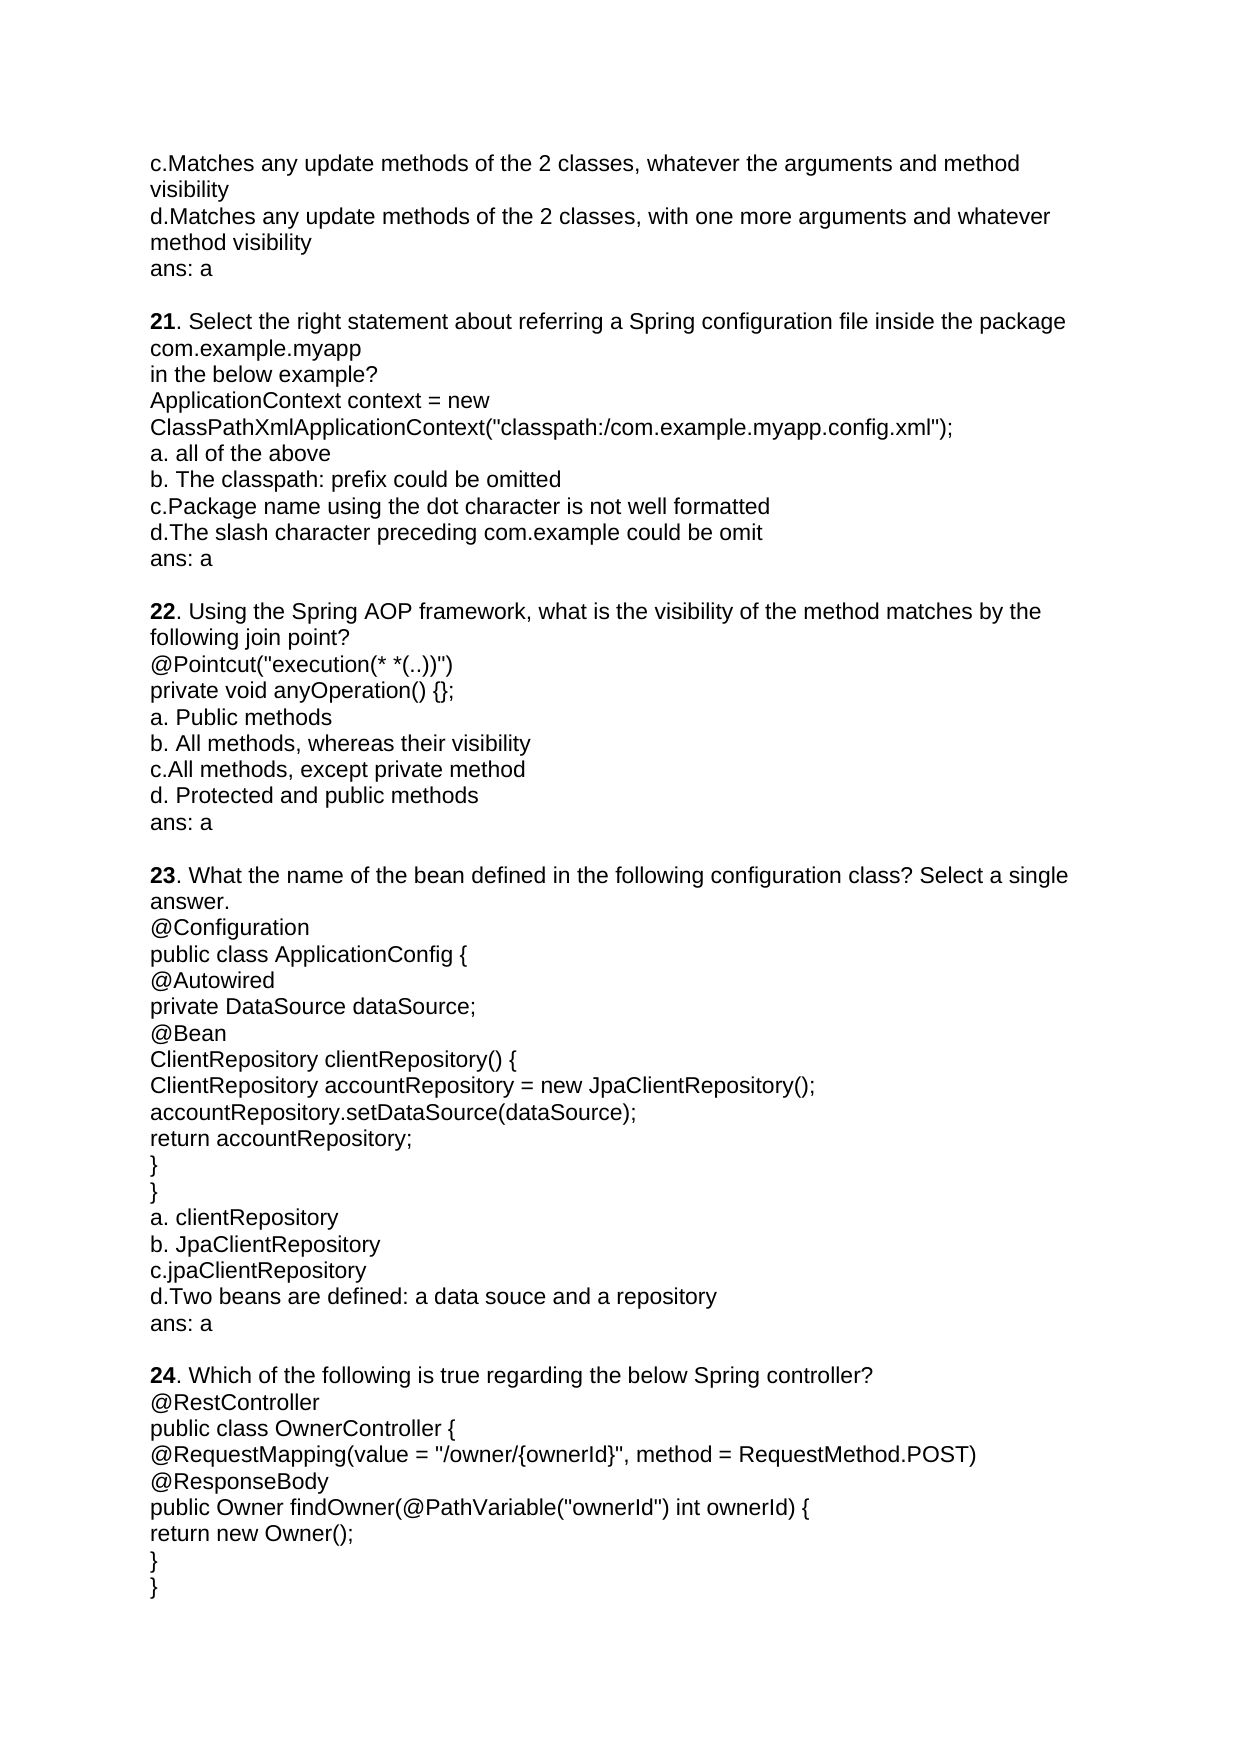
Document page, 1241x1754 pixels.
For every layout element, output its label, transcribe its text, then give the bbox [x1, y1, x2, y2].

text d.Two beans are defined: a data souce and a repository [150, 1283, 1090, 1309]
text a. all of the above [150, 440, 1090, 466]
text ans: a [150, 545, 1090, 572]
text } [150, 1151, 1090, 1178]
text b. The classpath: prefix could be omitted [150, 466, 1090, 493]
text 21. Select the right statement about referring a Spring configuration file inside the package com.example.myapp [150, 308, 1090, 361]
text 24. Which of the following is true regarding the below Spring controller? [150, 1362, 1090, 1389]
text @Bean [150, 1020, 1090, 1046]
text 23. What the name of the bean defined in the following configuration class? Select a single answer. [150, 862, 1090, 914]
text ClientRepository clientRepository() { [150, 1046, 1090, 1072]
text b. All methods, whereas their visibility [150, 730, 1090, 756]
text ClientRepository accountRepository = new JpaClientRepository(); [150, 1072, 1090, 1099]
text return accountRepository; [150, 1125, 1090, 1151]
text } [150, 1547, 1090, 1573]
text } [150, 1573, 1090, 1599]
text c.jpaClientRepository [150, 1257, 1090, 1283]
text b. JpaClientRepository [150, 1231, 1090, 1257]
text d.Matches any update methods of the 2 classes, with one more arguments and whatever method visibility [150, 203, 1090, 255]
text accountRepository.setDataSource(dataSource); [150, 1099, 1090, 1125]
text public Owner findOwner(@PathVariable("ownerId") int ownerId) { [150, 1494, 1090, 1520]
text d. Protected and public methods [150, 782, 1090, 809]
text } [150, 1178, 1090, 1204]
text 22. Using the Spring AOP framework, what is the visibility of the method matches by the following join point? [150, 598, 1090, 651]
text ApplicationContext context = new [150, 387, 1090, 413]
text c.Matches any update methods of the 2 classes, whatever the arguments and method visibility [150, 150, 1090, 203]
text private void anyOperation() {}; [150, 677, 1090, 703]
text @Configuration [150, 914, 1090, 941]
text d.The slash character preceding com.example could be omit [150, 519, 1090, 545]
text return new Owner(); [150, 1520, 1090, 1547]
text in the below example? [150, 361, 1090, 387]
text a. clientRepository [150, 1204, 1090, 1231]
text @Pointcut("execution(* *(..))") [150, 651, 1090, 677]
text @RequestMapping(value = "/owner/{ownerId}", method = RequestMethod.POST) [150, 1441, 1090, 1468]
text ans: a [150, 1309, 1090, 1336]
text ans: a [150, 255, 1090, 282]
text ans: a [150, 809, 1090, 835]
text private DataSource dataSource; [150, 993, 1090, 1020]
text @ResponseBody [150, 1468, 1090, 1494]
text a. Public methods [150, 703, 1090, 730]
text public class ApplicationConfig { [150, 941, 1090, 967]
text public class OwnerController { [150, 1415, 1090, 1441]
text c.All methods, except private method [150, 756, 1090, 782]
text c.Package name using the dot character is not well formatted [150, 493, 1090, 519]
text @RestController [150, 1389, 1090, 1415]
text @Autowired [150, 967, 1090, 993]
text ClassPathXmlApplicationContext("classpath:/com.example.myapp.config.xml"); [150, 413, 1090, 440]
